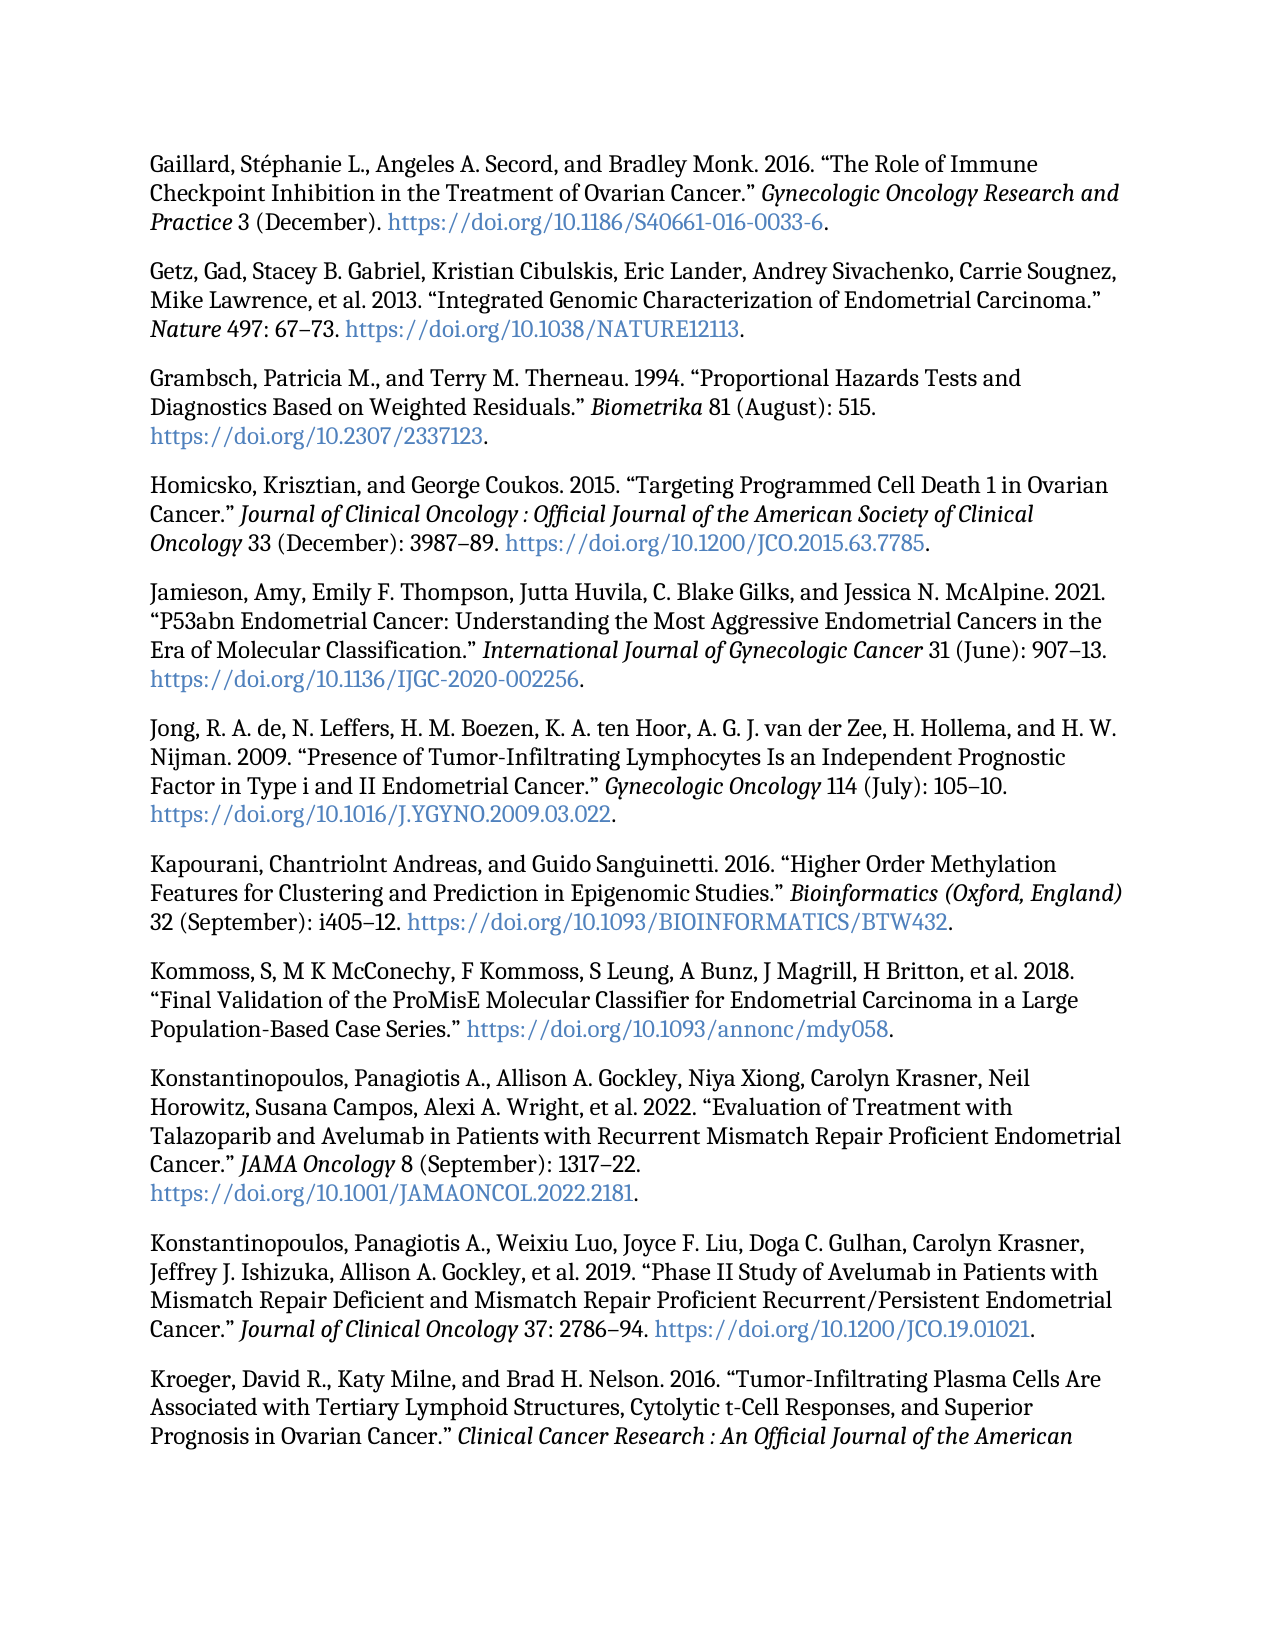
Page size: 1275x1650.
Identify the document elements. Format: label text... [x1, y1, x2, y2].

text Getz, Gad, Stacey B. Gabriel, Kristian Cibulskis, Eric Lander, Andrey Sivachenko, Carrie Sougnez, Mike Lawrence, et al. 2013. “Integrated Genomic Characterization of Endometrial Carcinoma.” Nature 497: 67–73. https://doi.org/10.1038/NATURE12113. [150, 257, 1125, 343]
text Gaillard, Stéphanie L., Angeles A. Secord, and Bradley Monk. 2016. “The Role of Immune Checkpoint Inhibition in the Treatment of Ovarian Cancer.” Gynecologic Oncology Research and Practice 3 (December). https://doi.org/10.1186/S40661-016-0033-6. [150, 150, 1125, 236]
text Jong, R. A. de, N. Leffers, H. M. Boezen, K. A. ten Hoor, A. G. J. van der Zee, H. Hollema, and H. W. Nijman. 2009. “Presence of Tumor-Infiltrating Lymphocytes Is an Independent Prognostic Factor in Type i and II Endometrial Cancer.” Gynecologic Oncology 114 (July): 105–10. https://doi.org/10.1016/J.YGYNO.2009.03.022. [150, 714, 1125, 829]
text Kommoss, S, M K McConechy, F Kommoss, S Leung, A Bunz, J Magrill, H Britton, et al. 2018. “Final Validation of the ProMisE Molecular Classifier for Endometrial Carcinoma in a Large Population-Based Case Series.” https://doi.org/10.1093/annonc/mdy058. [150, 957, 1125, 1043]
text Homicsko, Krisztian, and George Coukos. 2015. “Targeting Programmed Cell Death 1 in Ovarian Cancer.” Journal of Clinical Oncology : Official Journal of the American Society of Clinical Oncology 33 (December): 3987–89. https://doi.org/10.1200/JCO.2015.63.7785. [150, 471, 1125, 557]
text Kapourani, Chantriolnt Andreas, and Guido Sanguinetti. 2016. “Higher Order Methylation Features for Clustering and Prediction in Epigenomic Studies.” Bioinformatics (Oxford, England) 32 (September): i405–12. https://doi.org/10.1093/BIOINFORMATICS/BTW432. [150, 850, 1125, 936]
text Jamieson, Amy, Emily F. Thompson, Jutta Huvila, C. Blake Gilks, and Jessica N. McAlpine. 2021. “P53abn Endometrial Cancer: Understanding the Most Aggressive Endometrial Cancers in the Era of Molecular Classification.” International Journal of Gynecologic Cancer 31 (June): 907–13. https://doi.org/10.1136/IJGC-2020-002256. [150, 578, 1125, 693]
text Konstantinopoulos, Panagiotis A., Allison A. Gockley, Niya Xiong, Carolyn Krasner, Neil Horowitz, Susana Campos, Alexi A. Wright, et al. 2022. “Evaluation of Treatment with Talazoparib and Avelumab in Patients with Recurrent Mismatch Repair Proficient Endometrial Cancer.” JAMA Oncology 8 (September): 1317–22. https://doi.org/10.1001/JAMAONCOL.2022.2181. [150, 1064, 1125, 1208]
text Konstantinopoulos, Panagiotis A., Weixiu Luo, Joyce F. Liu, Doga C. Gulhan, Carolyn Krasner, Jeffrey J. Ishizuka, Allison A. Gockley, et al. 2019. “Phase II Study of Avelumab in Patients with Mismatch Repair Deficient and Mismatch Repair Proficient Recurrent/Persistent Endometrial Cancer.” Journal of Clinical Oncology 37: 2786–94. https://doi.org/10.1200/JCO.19.01021. [150, 1229, 1125, 1344]
text Grambsch, Patricia M., and Terry M. Therneau. 1994. “Proportional Hazards Tests and Diagnostics Based on Weighted Residuals.” Biometrika 81 (August): 515. https://doi.org/10.2307/2337123. [150, 364, 1125, 450]
